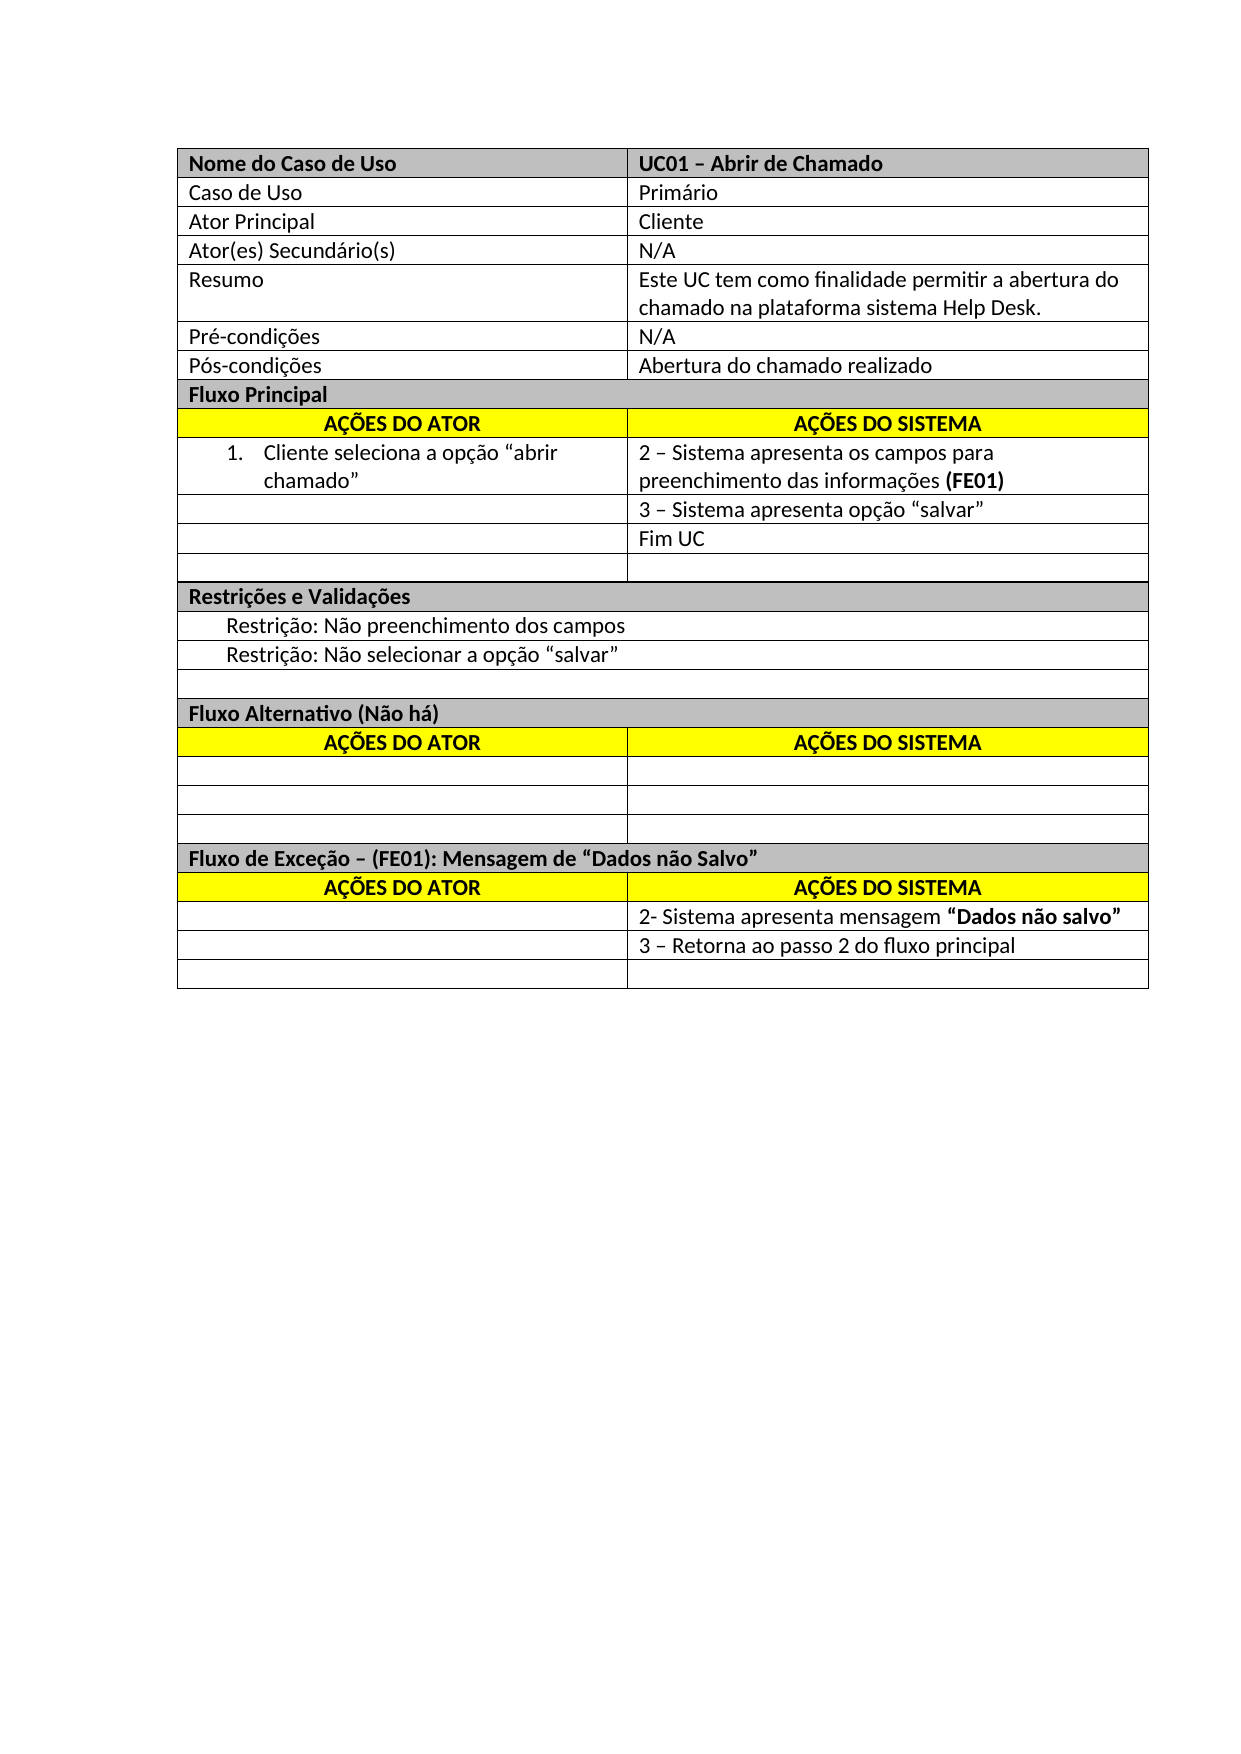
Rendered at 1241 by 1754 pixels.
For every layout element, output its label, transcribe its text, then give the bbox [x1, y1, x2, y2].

table_cell AÇÕES DO SISTEMA [628, 409, 1148, 437]
table_cell Cliente seleciona a opção “abrir chamado” [178, 438, 627, 494]
table_cell AÇÕES DO ATOR [178, 873, 627, 901]
table_cell Primário [628, 178, 1148, 206]
table_cell Fluxo Principal [178, 380, 1148, 408]
table_cell Fluxo Alternativo (Não há) [178, 699, 1148, 727]
table_cell Restrição: Não preenchimento dos campos [178, 612, 1148, 639]
table_cell [178, 786, 627, 814]
table_cell [178, 902, 627, 930]
table_cell Restrição: Não selecionar a opção “salvar” [178, 641, 1148, 669]
table_cell [178, 757, 627, 785]
table_header Nome do Caso de Uso [178, 149, 627, 177]
table_cell [178, 524, 627, 552]
table_cell Este UC tem como finalidade permitir a abertura do chamado na plataforma sistema Help Desk. [628, 265, 1148, 321]
table_cell Pré-condições [178, 322, 627, 350]
table_cell Cliente [628, 207, 1148, 235]
table_cell N/A [628, 322, 1148, 350]
table_cell [628, 960, 1148, 988]
table_cell AÇÕES DO ATOR [178, 409, 627, 437]
table_cell [178, 815, 627, 843]
table_cell [628, 786, 1148, 814]
table_cell [628, 757, 1148, 785]
table_cell [178, 495, 627, 523]
table_cell Ator(es) Secundário(s) [178, 236, 627, 264]
table_cell Fluxo de Exceção – (FE01): Mensagem de “Dados não Salvo” [178, 844, 1148, 872]
table_cell 3 – Sistema apresenta opção “salvar” [628, 495, 1148, 523]
table_cell Ator Principal [178, 207, 627, 235]
table_cell AÇÕES DO ATOR [178, 728, 627, 756]
table_cell [178, 931, 627, 959]
table_cell Fim UC [628, 524, 1148, 552]
table_cell Resumo [178, 265, 627, 321]
table_cell Caso de Uso [178, 178, 627, 206]
table_header UC01 – Abrir de Chamado [628, 149, 1148, 177]
table_cell Restrições e Validações [178, 583, 1148, 611]
table_cell [628, 815, 1148, 843]
table_cell N/A [628, 236, 1148, 264]
table_cell 3 – Retorna ao passo 2 do fluxo principal [628, 931, 1148, 959]
table_cell AÇÕES DO SISTEMA [628, 873, 1148, 901]
table_cell [628, 554, 1148, 581]
table_cell 2 – Sistema apresenta os campos para preenchimento das informações (FE01) [628, 438, 1148, 494]
table_cell [178, 670, 1148, 698]
table_cell AÇÕES DO SISTEMA [628, 728, 1148, 756]
table_cell [178, 960, 627, 988]
table_cell 2- Sistema apresenta mensagem “Dados não salvo” [628, 902, 1148, 930]
table_cell Abertura do chamado realizado [628, 351, 1148, 379]
table_cell [178, 554, 627, 581]
table_cell Pós-condições [178, 351, 627, 379]
